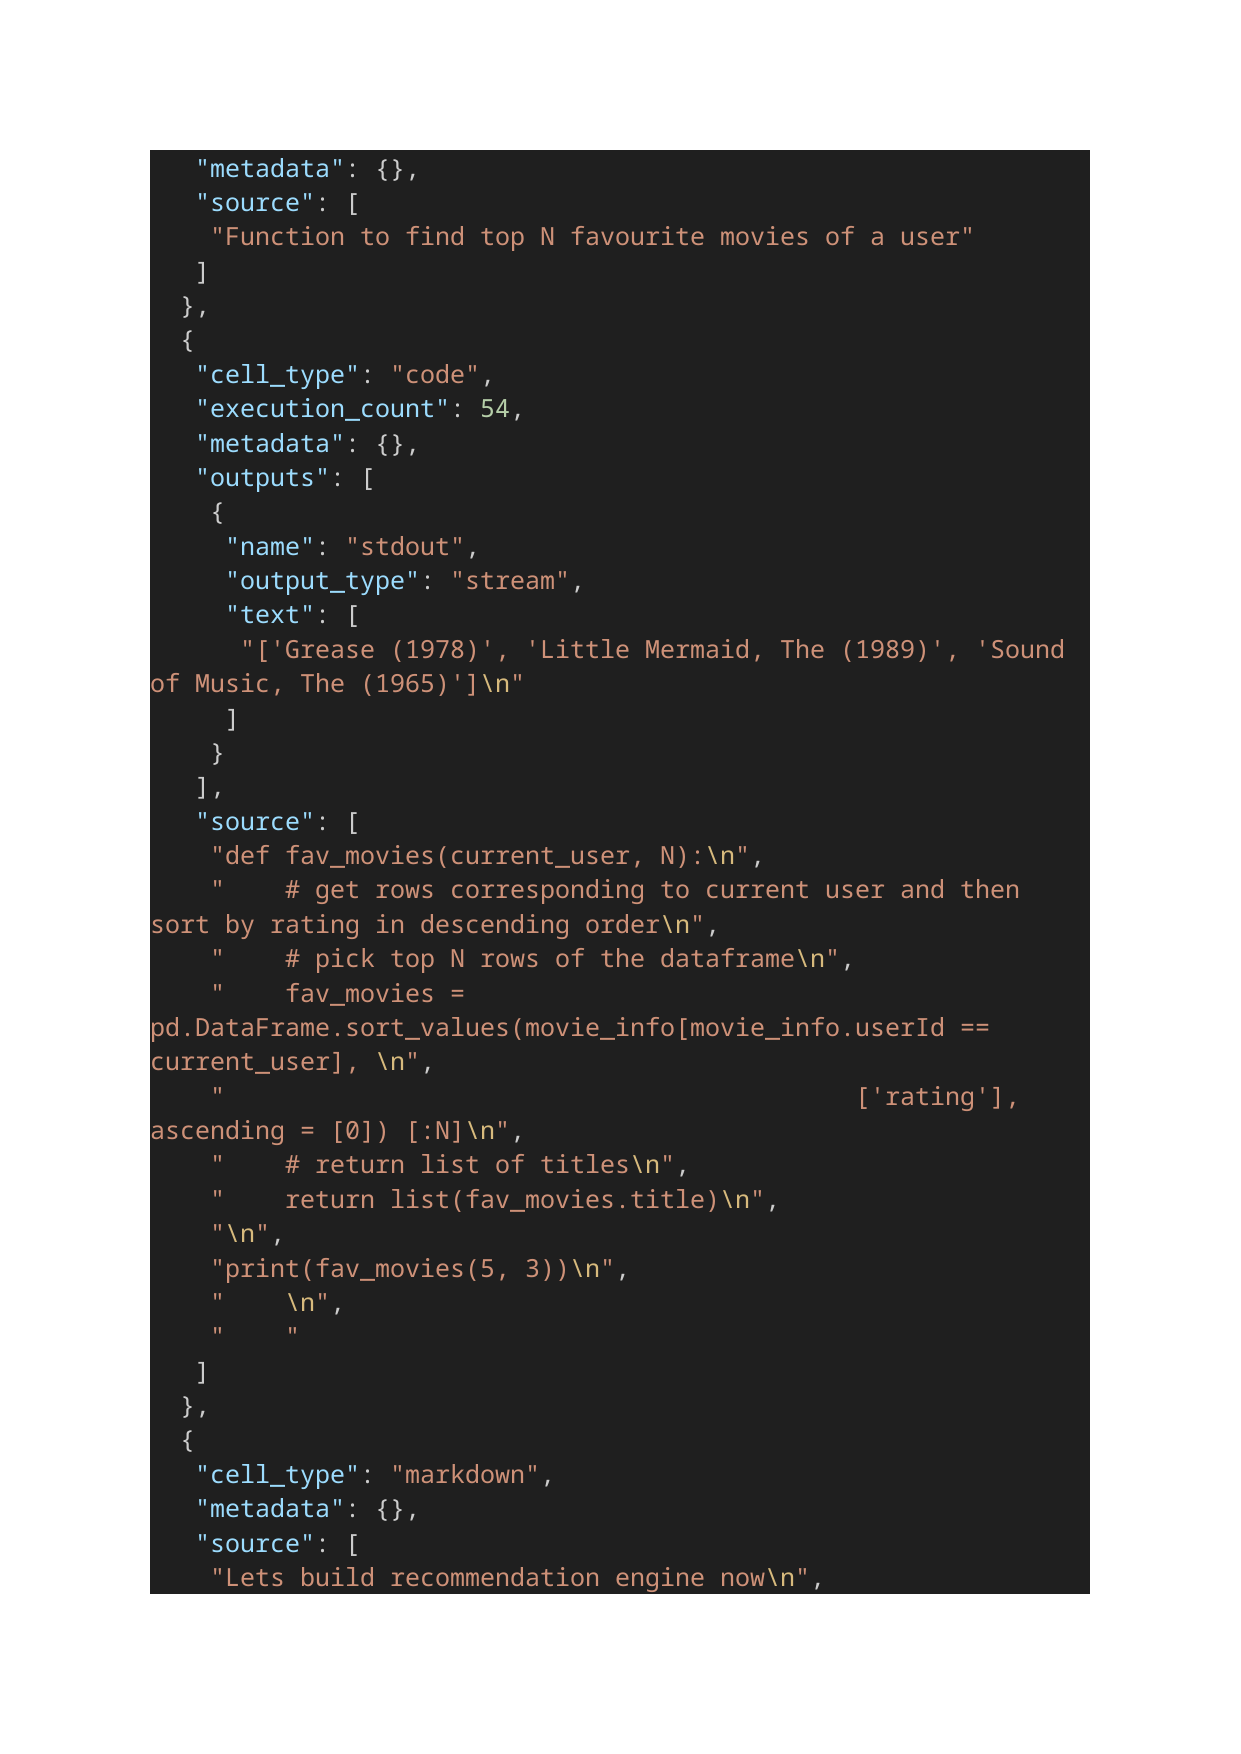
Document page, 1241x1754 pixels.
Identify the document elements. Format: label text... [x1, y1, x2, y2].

text { [150, 322, 1090, 356]
text "source": [ [150, 803, 1090, 837]
text "outputs": [ [150, 459, 1090, 494]
text "text": [ [150, 597, 1090, 631]
text " " [150, 1319, 1090, 1353]
text "name": "stdout", [150, 528, 1090, 562]
text " # pick top N rows of the dataframe\n", [150, 941, 1090, 975]
text { [150, 1422, 1090, 1456]
text "cell_type": "markdown", [150, 1456, 1090, 1491]
text "Lets build recommendation engine now\n", [150, 1559, 1090, 1594]
text " return list(fav_movies.title)\n", [150, 1181, 1090, 1216]
text " ['rating'], ascending = [0]) [:N]\n", [150, 1078, 1090, 1147]
text " # get rows corresponding to current user and then sort by rating in descending order\n", [150, 872, 1090, 941]
text "cell_type": "code", [150, 356, 1090, 391]
text "source": [ [150, 184, 1090, 219]
text "metadata": {}, [150, 1491, 1090, 1525]
text ], [150, 769, 1090, 803]
text }, [150, 287, 1090, 322]
text "source": [ [150, 1525, 1090, 1559]
text "def fav_movies(current_user, N):\n", [150, 837, 1090, 872]
text "metadata": {}, [150, 150, 1090, 184]
text "output_type": "stream", [150, 562, 1090, 597]
text "['Grease (1978)', 'Little Mermaid, The (1989)', 'Sound of Music, The (1965)']\n" [150, 631, 1090, 700]
text " fav_movies = pd.DataFrame.sort_values(movie_info[movie_info.userId == current_user], \n", [150, 975, 1090, 1078]
text { [150, 494, 1090, 528]
text " \n", [150, 1284, 1090, 1319]
text ] [150, 700, 1090, 734]
text "\n", [150, 1216, 1090, 1250]
text ] [150, 253, 1090, 287]
text "metadata": {}, [150, 425, 1090, 459]
text } [150, 734, 1090, 769]
text }, [150, 1387, 1090, 1422]
text ] [150, 1353, 1090, 1387]
text "print(fav_movies(5, 3))\n", [150, 1250, 1090, 1284]
text "Function to find top N favourite movies of a user" [150, 219, 1090, 253]
text "execution_count": 54, [150, 391, 1090, 425]
text " # return list of titles\n", [150, 1147, 1090, 1181]
